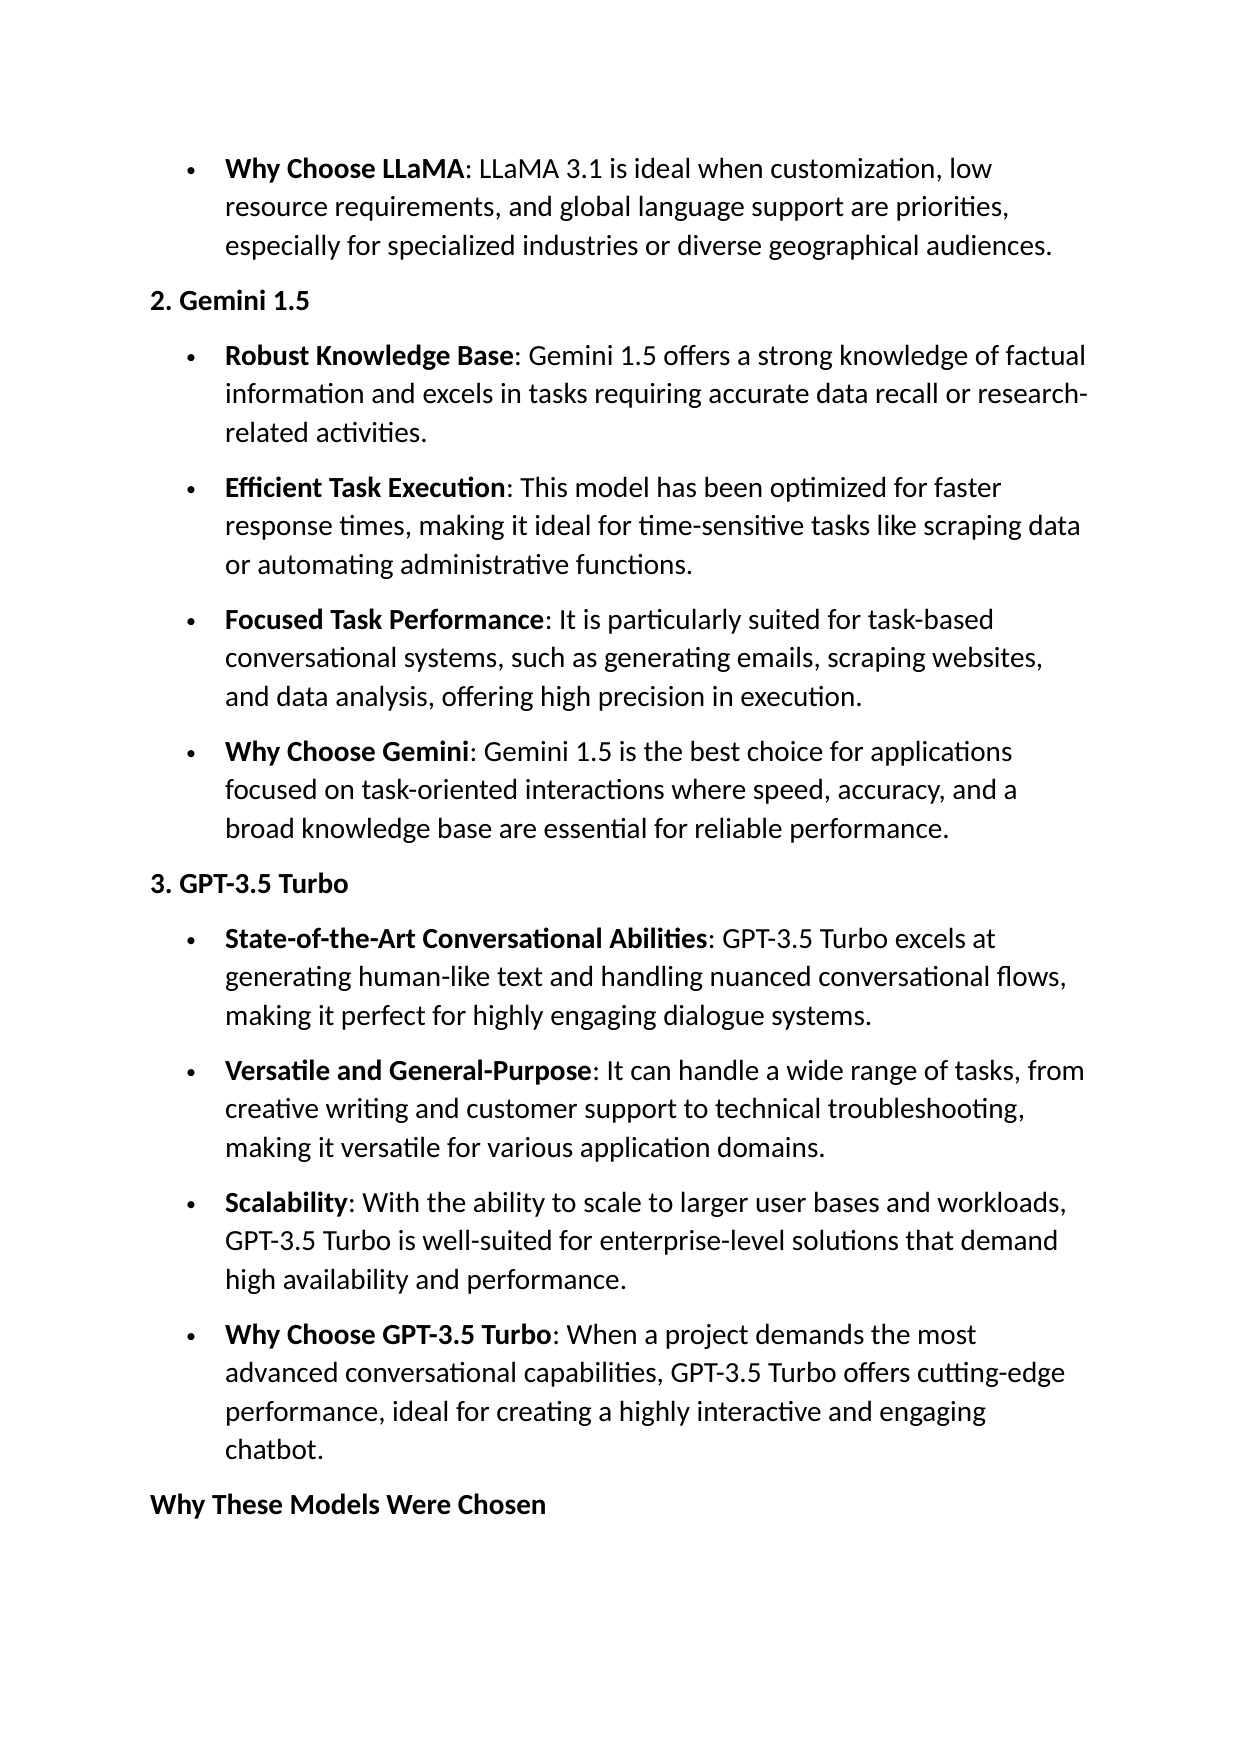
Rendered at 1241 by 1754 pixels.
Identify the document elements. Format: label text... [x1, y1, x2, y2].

list Versatile and General-Purpose: It can handle a wide range of tasks, from creative writing and customer support to technical troubleshooting, making it versatile for various application domains. [187, 1052, 1090, 1164]
text 2. Gemini 1.5 [150, 282, 1090, 318]
list Robust Knowledge Base: Gemini 1.5 offers a strong knowledge of factual information and excels in tasks requiring accurate data recall or research-related activities. [187, 337, 1090, 449]
list Why Choose Gemini: Gemini 1.5 is the best choice for applications focused on task-oriented interactions where speed, accuracy, and a broad knowledge base are essential for reliable performance. [187, 733, 1090, 846]
list Focused Task Performance: It is particularly suited for task-based conversational systems, such as generating emails, scraping websites, and data analysis, offering high precision in execution. [187, 601, 1090, 713]
list Scalability: With the ability to scale to larger user bases and workloads, GPT-3.5 Turbo is well-suited for enterprise-level solutions that demand high availability and performance. [187, 1184, 1090, 1297]
list Efficient Task Execution: This model has been optimized for faster response times, making it ideal for time-sensitive tasks like scraping data or automating administrative functions. [187, 469, 1090, 582]
text Why These Models Were Chosen [150, 1486, 1090, 1522]
text 3. GPT-3.5 Turbo [150, 865, 1090, 901]
list Why Choose GPT-3.5 Turbo: When a project demands the most advanced conversational capabilities, GPT-3.5 Turbo offers cutting-edge performance, ideal for creating a highly interactive and engaging chatbot. [187, 1316, 1090, 1467]
list Why Choose LLaMA: LLaMA 3.1 is ideal when customization, low resource requirements, and global language support are priorities, especially for specialized industries or diverse geographical audiences. [187, 150, 1090, 262]
list State-of-the-Art Conversational Abilities: GPT-3.5 Turbo excels at generating human-like text and handling nuanced conversational flows, making it perfect for highly engaging dialogue systems. [187, 920, 1090, 1033]
